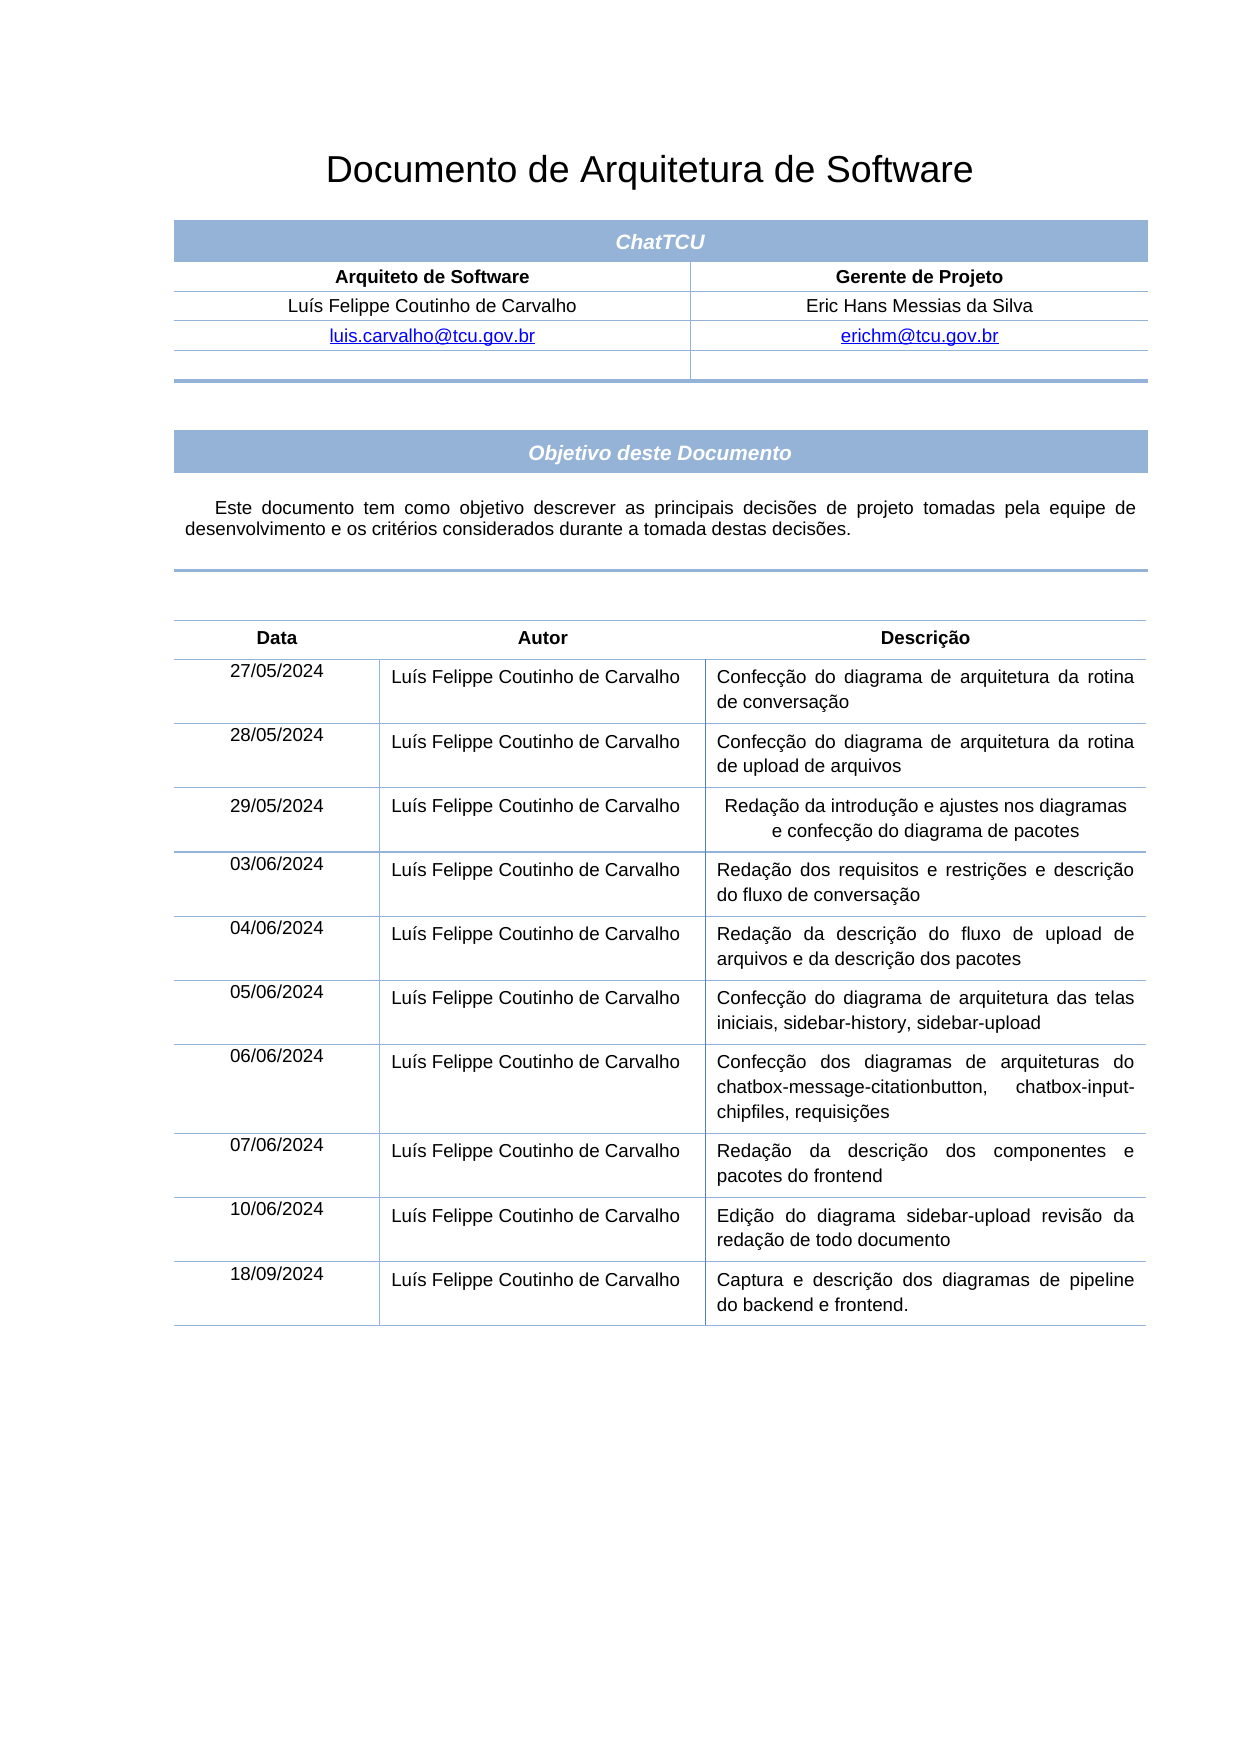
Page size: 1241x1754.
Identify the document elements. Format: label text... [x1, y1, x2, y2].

table_cell erichm@tcu.gov.br [691, 321, 1148, 350]
table_cell Luís Felippe Coutinho de Carvalho [174, 292, 690, 320]
table_cell Luís Felippe Coutinho de Carvalho [380, 660, 705, 723]
table_cell Confecção do diagrama de arquitetura da rotina de conversação [706, 660, 1146, 723]
table_cell Luís Felippe Coutinho de Carvalho [380, 1134, 705, 1197]
table_cell Captura e descrição dos diagramas de pipeline do backend e frontend. [706, 1262, 1146, 1325]
table_cell Luís Felippe Coutinho de Carvalho [380, 1045, 705, 1133]
table_cell Luís Felippe Coutinho de Carvalho [380, 917, 705, 980]
table_cell luis.carvalho@tcu.gov.br [174, 321, 690, 350]
table_cell Redação da introdução e ajustes nos diagramas e confecção do diagrama de pacotes [706, 788, 1146, 851]
text Documento de Arquitetura de Software [162, 148, 1137, 191]
table_cell Este documento tem como objetivo descrever as principais decisões de projeto tomadas pela equipe de desenvolvimento e os critérios considerados durante a tomada destas decisões. [174, 473, 1148, 568]
table_cell 10/06/2024 [174, 1198, 379, 1261]
table_cell 29/05/2024 [174, 788, 379, 851]
table_cell Confecção dos diagramas de arquiteturas do chatbox-message-citationbutton, chatbox-input-chipfiles, requisições [706, 1045, 1146, 1133]
table_cell Redação da descrição do fluxo de upload de arquivos e da descrição dos pacotes [706, 917, 1146, 980]
table_cell 28/05/2024 [174, 724, 379, 787]
table_cell Luís Felippe Coutinho de Carvalho [380, 724, 705, 787]
table_cell [174, 351, 690, 379]
table_cell Luís Felippe Coutinho de Carvalho [380, 1262, 705, 1325]
table_cell Gerente de Projeto [691, 262, 1148, 291]
table_header Objetivo deste Documento [174, 434, 1148, 472]
table_cell Luís Felippe Coutinho de Carvalho [380, 788, 705, 851]
table_cell Redação da descrição dos componentes e pacotes do frontend [706, 1134, 1146, 1197]
table_cell Luís Felippe Coutinho de Carvalho [380, 853, 705, 916]
table_cell 07/06/2024 [174, 1134, 379, 1197]
table_header Autor [380, 621, 705, 659]
table_cell Confecção do diagrama de arquitetura da rotina de upload de arquivos [706, 724, 1146, 787]
table_cell Edição do diagrama sidebar-upload revisão da redação de todo documento [706, 1198, 1146, 1261]
table_cell Arquiteto de Software [174, 262, 690, 291]
table_header Data [174, 621, 380, 659]
table_cell [691, 351, 1148, 379]
table_cell 06/06/2024 [174, 1045, 379, 1133]
table_cell 03/06/2024 [174, 853, 379, 916]
table_cell 18/09/2024 [174, 1262, 379, 1325]
table_cell 05/06/2024 [174, 981, 379, 1044]
table_cell 04/06/2024 [174, 917, 379, 980]
table_cell 27/05/2024 [174, 660, 379, 723]
table_header ChatTCU [174, 223, 1148, 261]
table_cell Redação dos requisitos e restrições e descrição do fluxo de conversação [706, 853, 1146, 916]
table_cell Eric Hans Messias da Silva [691, 292, 1148, 320]
table_cell Luís Felippe Coutinho de Carvalho [380, 981, 705, 1044]
table_cell Luís Felippe Coutinho de Carvalho [380, 1198, 705, 1261]
table_header Descrição [705, 621, 1146, 659]
table_cell Confecção do diagrama de arquitetura das telas iniciais, sidebar-history, sidebar-upload [706, 981, 1146, 1044]
